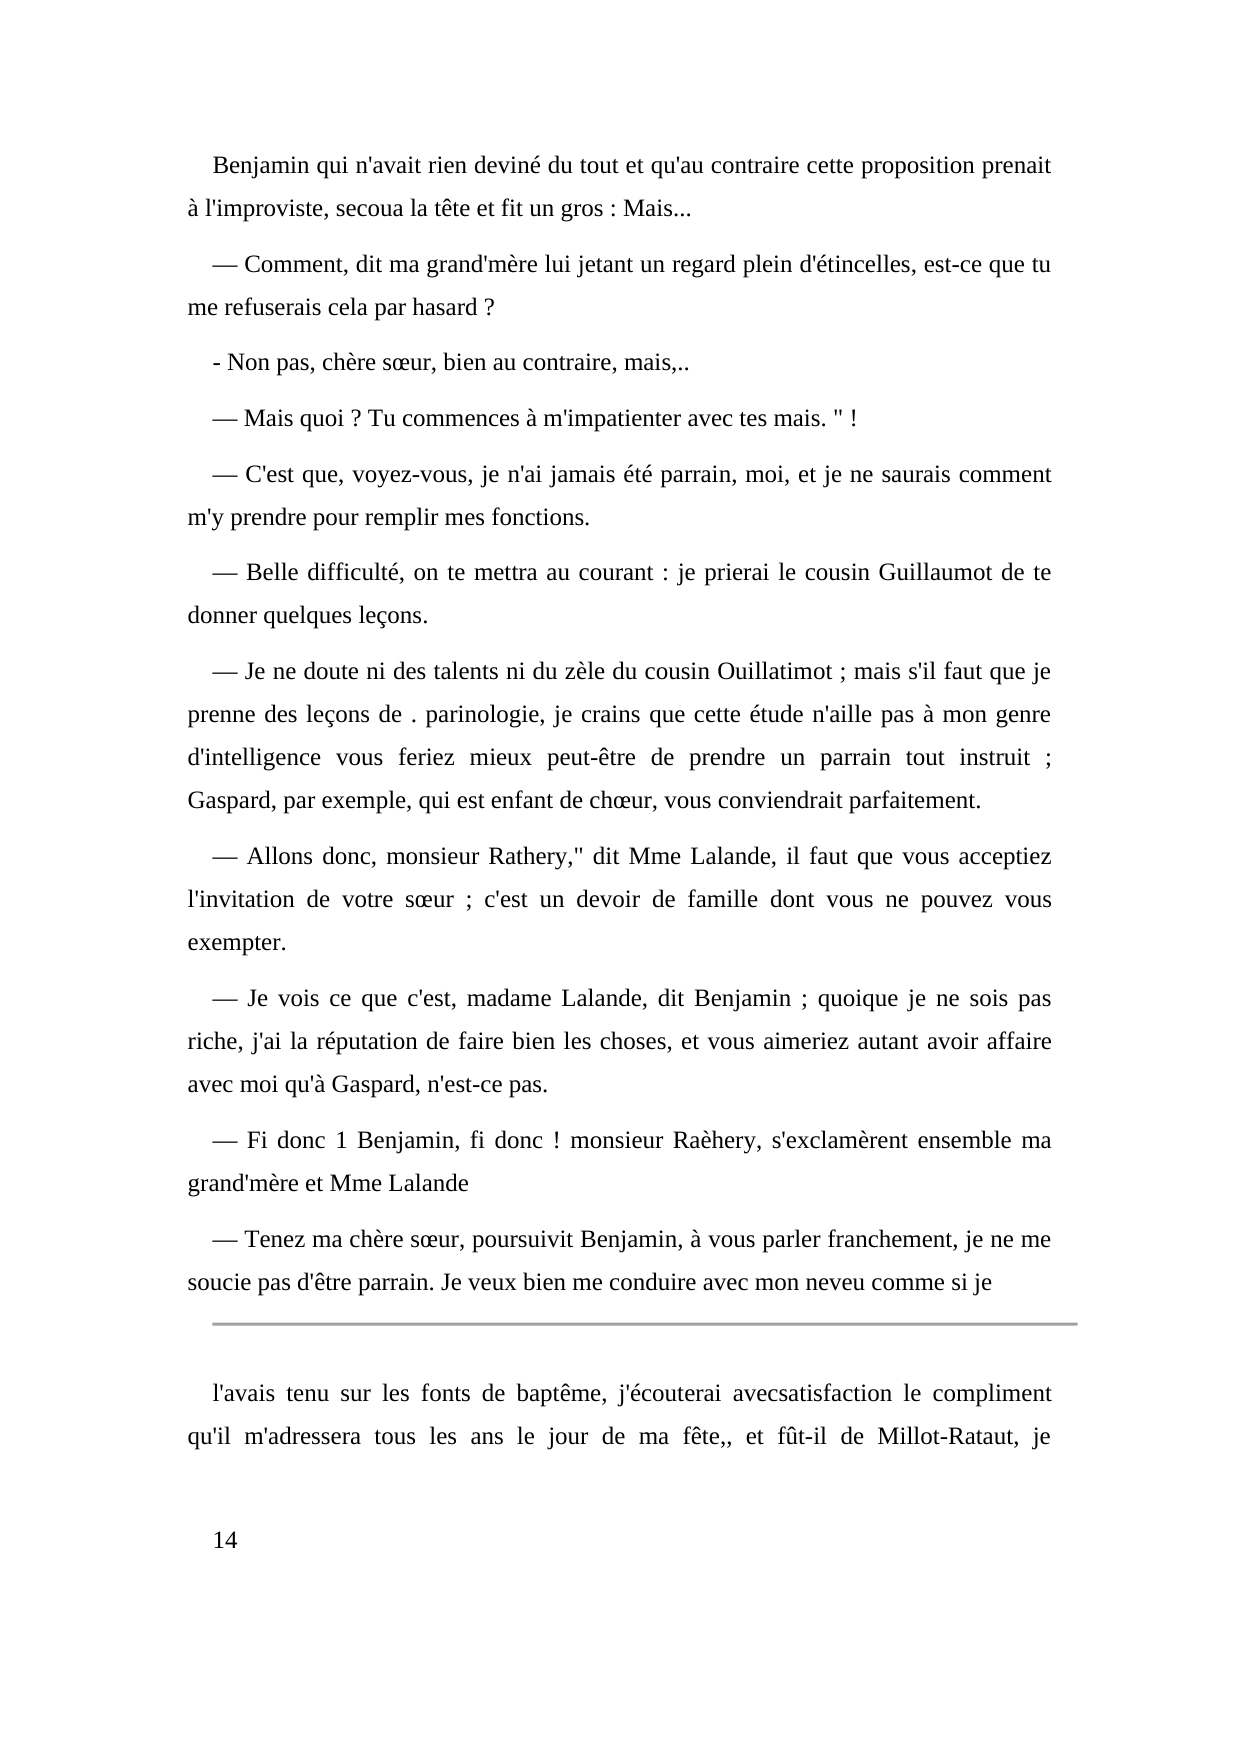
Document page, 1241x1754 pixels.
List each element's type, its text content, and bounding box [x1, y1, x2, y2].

text — Tenez ma chère sœur, poursuivit Benjamin, à vous parler franchement, je ne me soucie pas d'être parrain. Je veux bien me conduire avec mon neveu comme si je [187, 1224, 1053, 1296]
text — Comment, dit ma grand'mère lui jetant un regard plein d'étincelles, est-ce que tu me refuserais cela par hasard ? [187, 249, 1053, 321]
text — Allons donc, monsieur Rathery," dit Mme Lalande, il faut que vous acceptiez l'invitation de votre sœur ; c'est un devoir de famille dont vous ne pouvez vous exempter. [187, 841, 1053, 956]
text Benjamin qui n'avait rien deviné du tout et qu'au contraire cette proposition prenait à l'improviste, secoua la tête et fit un gros : Mais... [187, 150, 1053, 222]
text — Fi donc 1 Benjamin, fi donc ! monsieur Raèhery, s'exclamèrent ensemble ma grand'mère et Mme Lalande [187, 1125, 1053, 1197]
text — Belle difficulté, on te mettra au courant : je prierai le cousin Guillaumot de te donner quelques leçons. [187, 557, 1053, 629]
text — Je vois ce que c'est, madame Lalande, dit Benjamin ; quoique je ne sois pas riche, j'ai la réputation de faire bien les choses, et vous aimeriez autant avoir affaire avec moi qu'à Gaspard, n'est-ce pas. [187, 983, 1053, 1098]
text — Mais quoi ? Tu commences à m'impatienter avec tes mais. " ! [187, 403, 1053, 432]
text — C'est que, voyez-vous, je n'ai jamais été parrain, moi, et je ne saurais comment m'y prendre pour remplir mes fonctions. [187, 459, 1053, 531]
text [187, 1378, 1053, 1450]
text - Non pas, chère sœur, bien au contraire, mais,.. [187, 347, 1053, 376]
text — Je ne doute ni des talents ni du zèle du cousin Ouillatimot ; mais s'il faut que je prenne des leçons de . parinologie, je crains que cette étude n'aille pas à mon genre d'intelligence vous feriez mieux peut-être de prendre un parrain tout instruit ; Gaspard, par exemple, qui est enfant de chœur, vous conviendrait parfaitement. [187, 656, 1053, 814]
